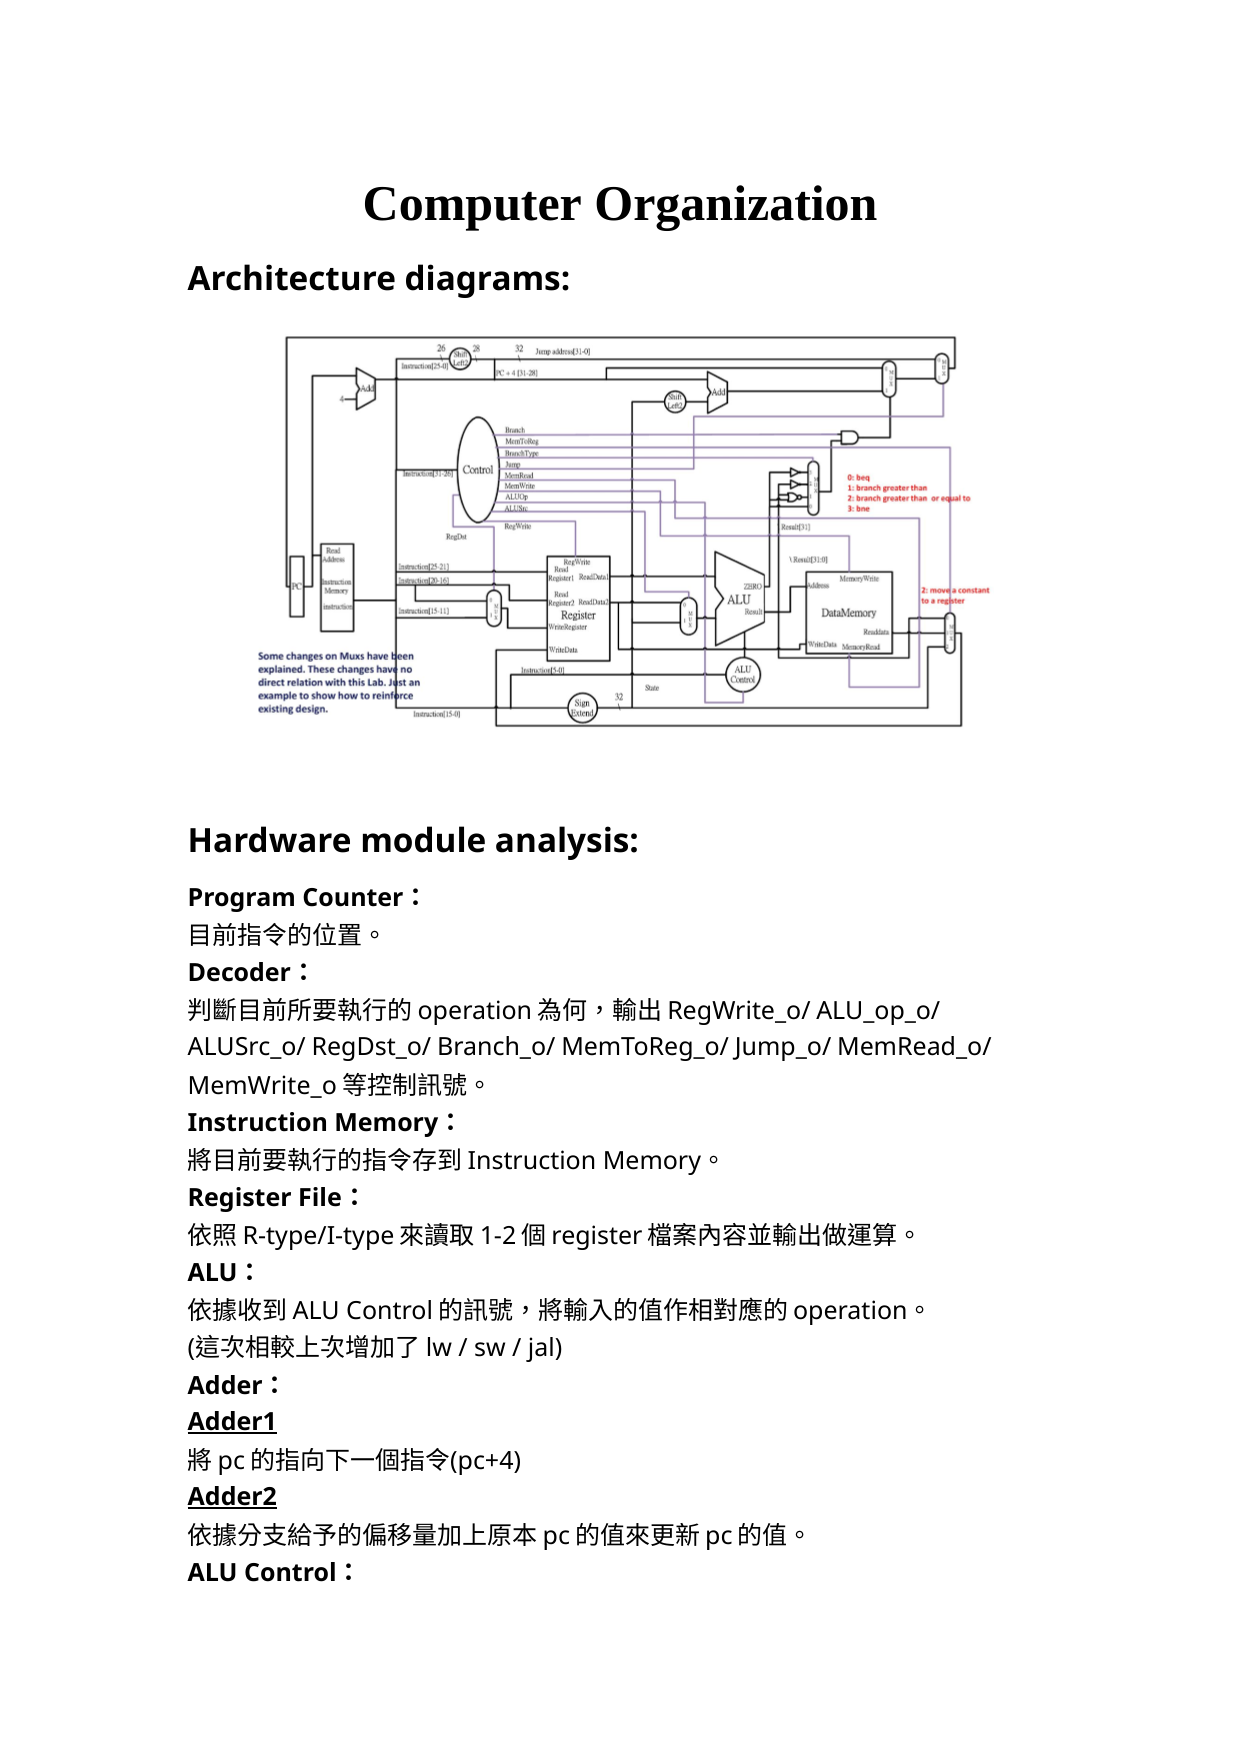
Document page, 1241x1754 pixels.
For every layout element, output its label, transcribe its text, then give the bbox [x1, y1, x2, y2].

text Adder2 [187, 1477, 1053, 1514]
text ALU Control： [187, 1552, 1053, 1589]
text 依照R-type/I-type來讀取1-2個register檔案內容並輸出做運算。 [187, 1214, 1053, 1252]
text 依據收到ALU Control的訊號，將輸入的值作相對應的operation。 [187, 1289, 1053, 1327]
picture [187, 314, 1053, 760]
text Computer Organization [187, 164, 1053, 239]
text Decoder： [187, 952, 1053, 989]
text 將pc的指向下一個指令(pc+4) [187, 1439, 1053, 1477]
text Program Counter： [187, 877, 1053, 914]
text Adder： [187, 1364, 1053, 1402]
text Instruction Memory： [187, 1102, 1053, 1139]
text 將目前要執行的指令存到Instruction Memory。 [187, 1139, 1053, 1177]
text Architecture diagrams: [187, 239, 1053, 314]
text 依據分支給予的偏移量加上原本pc的值來更新pc的值。 [187, 1514, 1053, 1552]
text ALU： [187, 1252, 1053, 1289]
text 目前指令的位置。 [187, 914, 1053, 952]
text 判斷目前所要執行的operation為何，輸出RegWrite_o/ ALU_op_o/ ALUSrc_o/ RegDst_o/ Branch_o/ MemToReg_o/ Jump_o/ MemRead_o/ MemWrite_o等控制訊號。 [187, 989, 1053, 1102]
text Register File： [187, 1177, 1053, 1214]
text (這次相較上次增加了 lw / sw / jal) [187, 1327, 1053, 1364]
text Adder1 [187, 1402, 1053, 1439]
text Hardware module analysis: [187, 802, 1053, 877]
